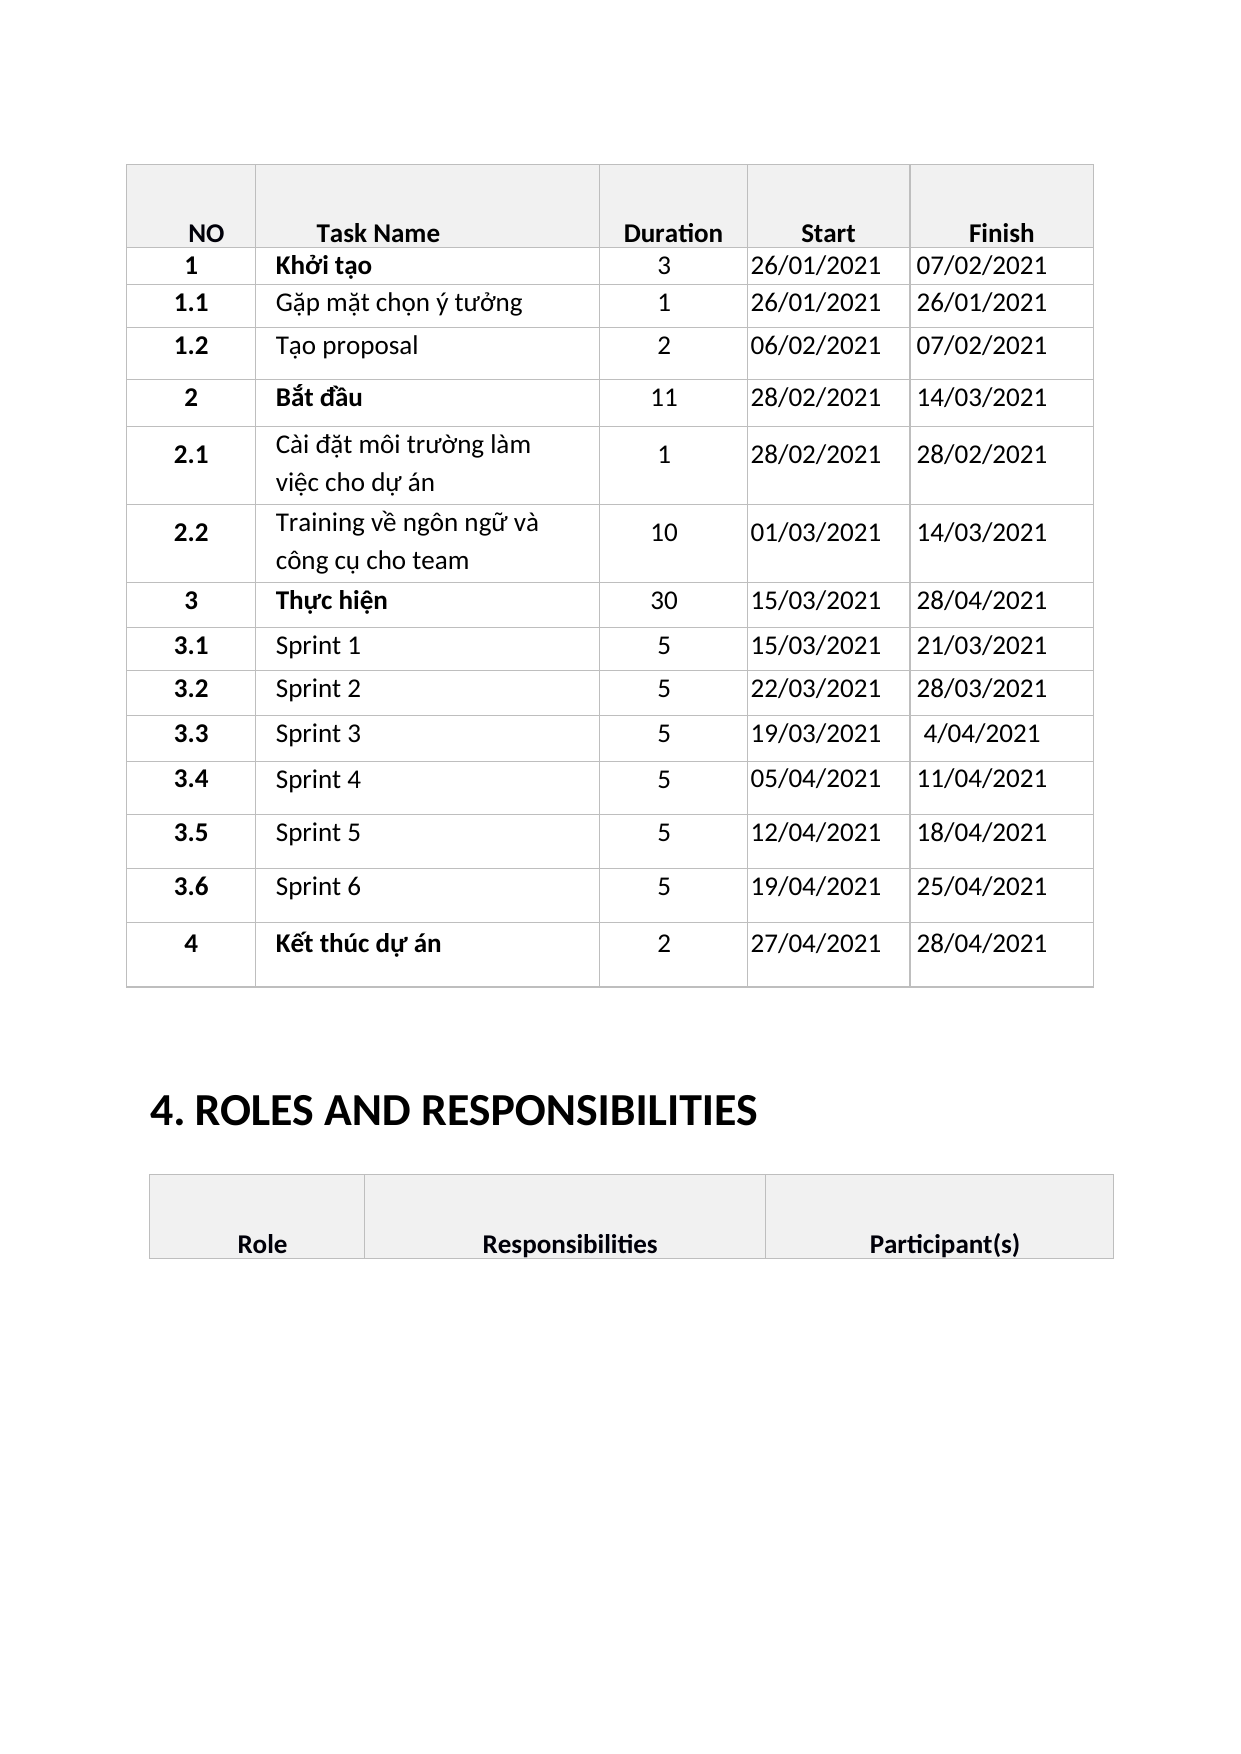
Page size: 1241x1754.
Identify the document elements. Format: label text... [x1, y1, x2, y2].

table_cell 27/04/2021 [748, 923, 909, 986]
table_cell Training về ngôn ngữ và công cụ cho team [256, 505, 599, 582]
table_cell 07/02/2021 [911, 248, 1093, 284]
table_cell 5 [600, 869, 747, 922]
table_cell 2 [600, 328, 747, 379]
table_cell 12/04/2021 [748, 815, 909, 868]
table_cell Gặp mặt chọn ý tưởng [256, 285, 599, 327]
table_cell Sprint 1 [256, 628, 599, 670]
table_cell 28/04/2021 [911, 923, 1093, 986]
table_cell Sprint 2 [256, 671, 599, 715]
table_cell 26/01/2021 [911, 285, 1093, 327]
table_cell 1 [600, 427, 747, 504]
table_cell 28/04/2021 [911, 583, 1093, 627]
table_cell 4/04/2021 [911, 716, 1093, 761]
table_cell 30 [600, 583, 747, 627]
table_cell 28/03/2021 [911, 671, 1093, 715]
table_cell Sprint 3 [256, 716, 599, 761]
table_cell 14/03/2021 [911, 505, 1093, 582]
table_cell Cài đặt môi trường làm việc cho dự án [256, 427, 599, 504]
table_cell 3.3 [127, 716, 255, 761]
table_header Start [748, 165, 909, 247]
table_cell 3.1 [127, 628, 255, 670]
table_cell 15/03/2021 [748, 628, 909, 670]
table_cell Thực hiện [256, 583, 599, 627]
table_cell 1 [127, 248, 255, 284]
table_cell Khởi tạo [256, 248, 599, 284]
table_cell 2 [600, 923, 747, 986]
table_cell 3.2 [127, 671, 255, 715]
table_cell 15/03/2021 [748, 583, 909, 627]
table_cell 5 [600, 716, 747, 761]
table_cell 3.4 [127, 762, 255, 814]
table_cell 05/04/2021 [748, 762, 909, 814]
table_cell 1.2 [127, 328, 255, 379]
table_cell 21/03/2021 [911, 628, 1093, 670]
table_cell 28/02/2021 [748, 380, 909, 426]
table_cell 11 [600, 380, 747, 426]
table_cell 5 [600, 628, 747, 670]
table_cell 19/04/2021 [748, 869, 909, 922]
table_cell 28/02/2021 [748, 427, 909, 504]
table_header Duration [600, 165, 747, 247]
table_cell Kết thúc dự án [256, 923, 599, 986]
table_cell 2.1 [127, 427, 255, 504]
table_cell 3 [600, 248, 747, 284]
table_cell 2 [127, 380, 255, 426]
table_cell 01/03/2021 [748, 505, 909, 582]
table_cell 5 [600, 762, 747, 814]
table_cell 5 [600, 815, 747, 868]
table_cell 14/03/2021 [911, 380, 1093, 426]
table_cell 5 [600, 671, 747, 715]
table_cell 3.6 [127, 869, 255, 922]
table_header Task Name [256, 165, 599, 247]
table_cell Sprint 5 [256, 815, 599, 868]
table_cell Sprint 4 [256, 762, 599, 814]
table_cell 07/02/2021 [911, 328, 1093, 379]
table_cell 3 [127, 583, 255, 627]
table_header Finish [911, 165, 1093, 247]
table_cell 4 [127, 923, 255, 986]
table_cell 26/01/2021 [748, 248, 909, 284]
table_cell 25/04/2021 [911, 869, 1093, 922]
table_cell 1 [600, 285, 747, 327]
table_cell 28/02/2021 [911, 427, 1093, 504]
table_cell Sprint 6 [256, 869, 599, 922]
table_cell 22/03/2021 [748, 671, 909, 715]
table_cell 2.2 [127, 505, 255, 582]
table_cell 10 [600, 505, 747, 582]
table_header Responsibilities [365, 1175, 765, 1258]
table_cell 18/04/2021 [911, 815, 1093, 868]
table_header Role [150, 1175, 364, 1258]
subtitle ROLES AND RESPONSIBILITIES [150, 1081, 1090, 1137]
table_cell 26/01/2021 [748, 285, 909, 327]
table_header NO [127, 165, 255, 247]
table_header Participant(s) [766, 1175, 1113, 1258]
table_cell 3.5 [127, 815, 255, 868]
table_cell Bắt đầu [256, 380, 599, 426]
table_cell 19/03/2021 [748, 716, 909, 761]
table_cell Tạo proposal [256, 328, 599, 379]
table_cell 1.1 [127, 285, 255, 327]
table_cell 06/02/2021 [748, 328, 909, 379]
table_cell 11/04/2021 [911, 762, 1093, 814]
